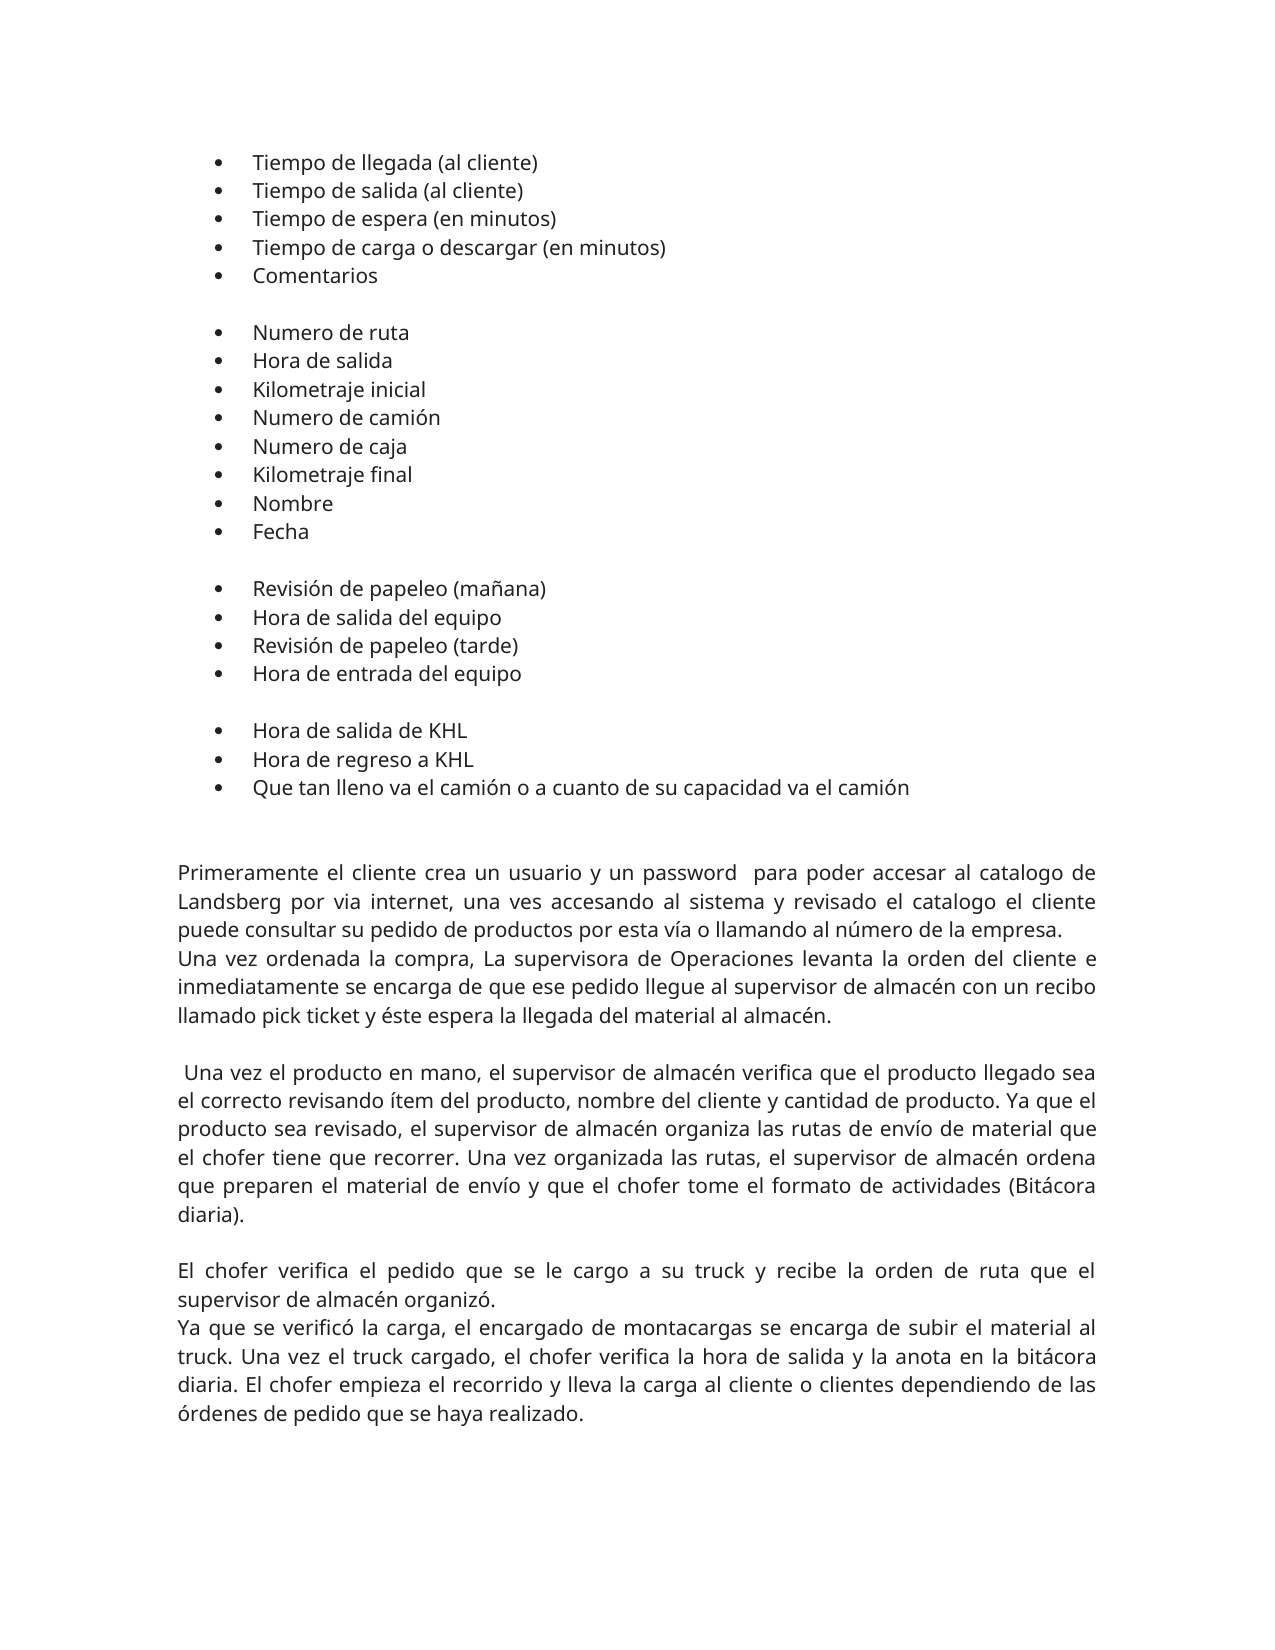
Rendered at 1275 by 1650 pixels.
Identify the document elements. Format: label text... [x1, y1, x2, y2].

list Hora de salida [215, 347, 1098, 375]
list Kilometraje inicial [215, 375, 1098, 403]
list Numero de ruta [215, 318, 1098, 347]
text Una vez ordenada la compra, La supervisora de Operaciones levanta la orden del cliente e inmediatamente se encarga de que ese pedido llegue al supervisor de almacén con un recibo llamado pick ticket y éste espera la llegada del material al almacén. [177, 944, 1098, 1029]
list Fecha [215, 517, 1098, 546]
text Primeramente el cliente crea un usuario y un password para poder accesar al catalogo de Landsberg por via internet, una ves accesando al sistema y revisado el catalogo el cliente puede consultar su pedido de productos por esta vía o llamando al número de la empresa. [177, 858, 1098, 944]
list Revisión de papeleo (tarde) [215, 631, 1098, 659]
list Hora de entrada del equipo [215, 659, 1098, 688]
list Tiempo de salida (al cliente) [215, 176, 1098, 204]
list Tiempo de llegada (al cliente) [215, 148, 1098, 176]
text El chofer verifica el pedido que se le cargo a su truck y recibe la orden de ruta que el supervisor de almacén organizó. [177, 1257, 1098, 1313]
list Nombre [215, 489, 1098, 517]
list Numero de camión [215, 403, 1098, 432]
text Una vez el producto en mano, el supervisor de almacén verifica que el producto llegado sea el correcto revisando ítem del producto, nombre del cliente y cantidad de producto. Ya que el producto sea revisado, el supervisor de almacén organiza las rutas de envío de material que el chofer tiene que recorrer. Una vez organizada las rutas, el supervisor de almacén ordena que preparen el material de envío y que el chofer tome el formato de actividades (Bitácora diaria). [177, 1058, 1098, 1228]
text Ya que se verificó la carga, el encargado de montacargas se encarga de subir el material al truck. Una vez el truck cargado, el chofer verifica la hora de salida y la anota en la bitácora diaria. El chofer empieza el recorrido y lleva la carga al cliente o clientes dependiendo de las órdenes de pedido que se haya realizado. [177, 1313, 1098, 1427]
list Que tan lleno va el camión o a cuanto de su capacidad va el camión [215, 773, 1098, 802]
list Hora de regreso a KHL [215, 745, 1098, 773]
list Kilometraje final [215, 460, 1098, 489]
list Hora de salida del equipo [215, 603, 1098, 631]
list Tiempo de espera (en minutos) [215, 204, 1098, 233]
list Comentarios [215, 261, 1098, 290]
list Tiempo de carga o descargar (en minutos) [215, 233, 1098, 261]
list Hora de salida de KHL [215, 716, 1098, 745]
list Revisión de papeleo (mañana) [215, 574, 1098, 603]
list Numero de caja [215, 432, 1098, 460]
